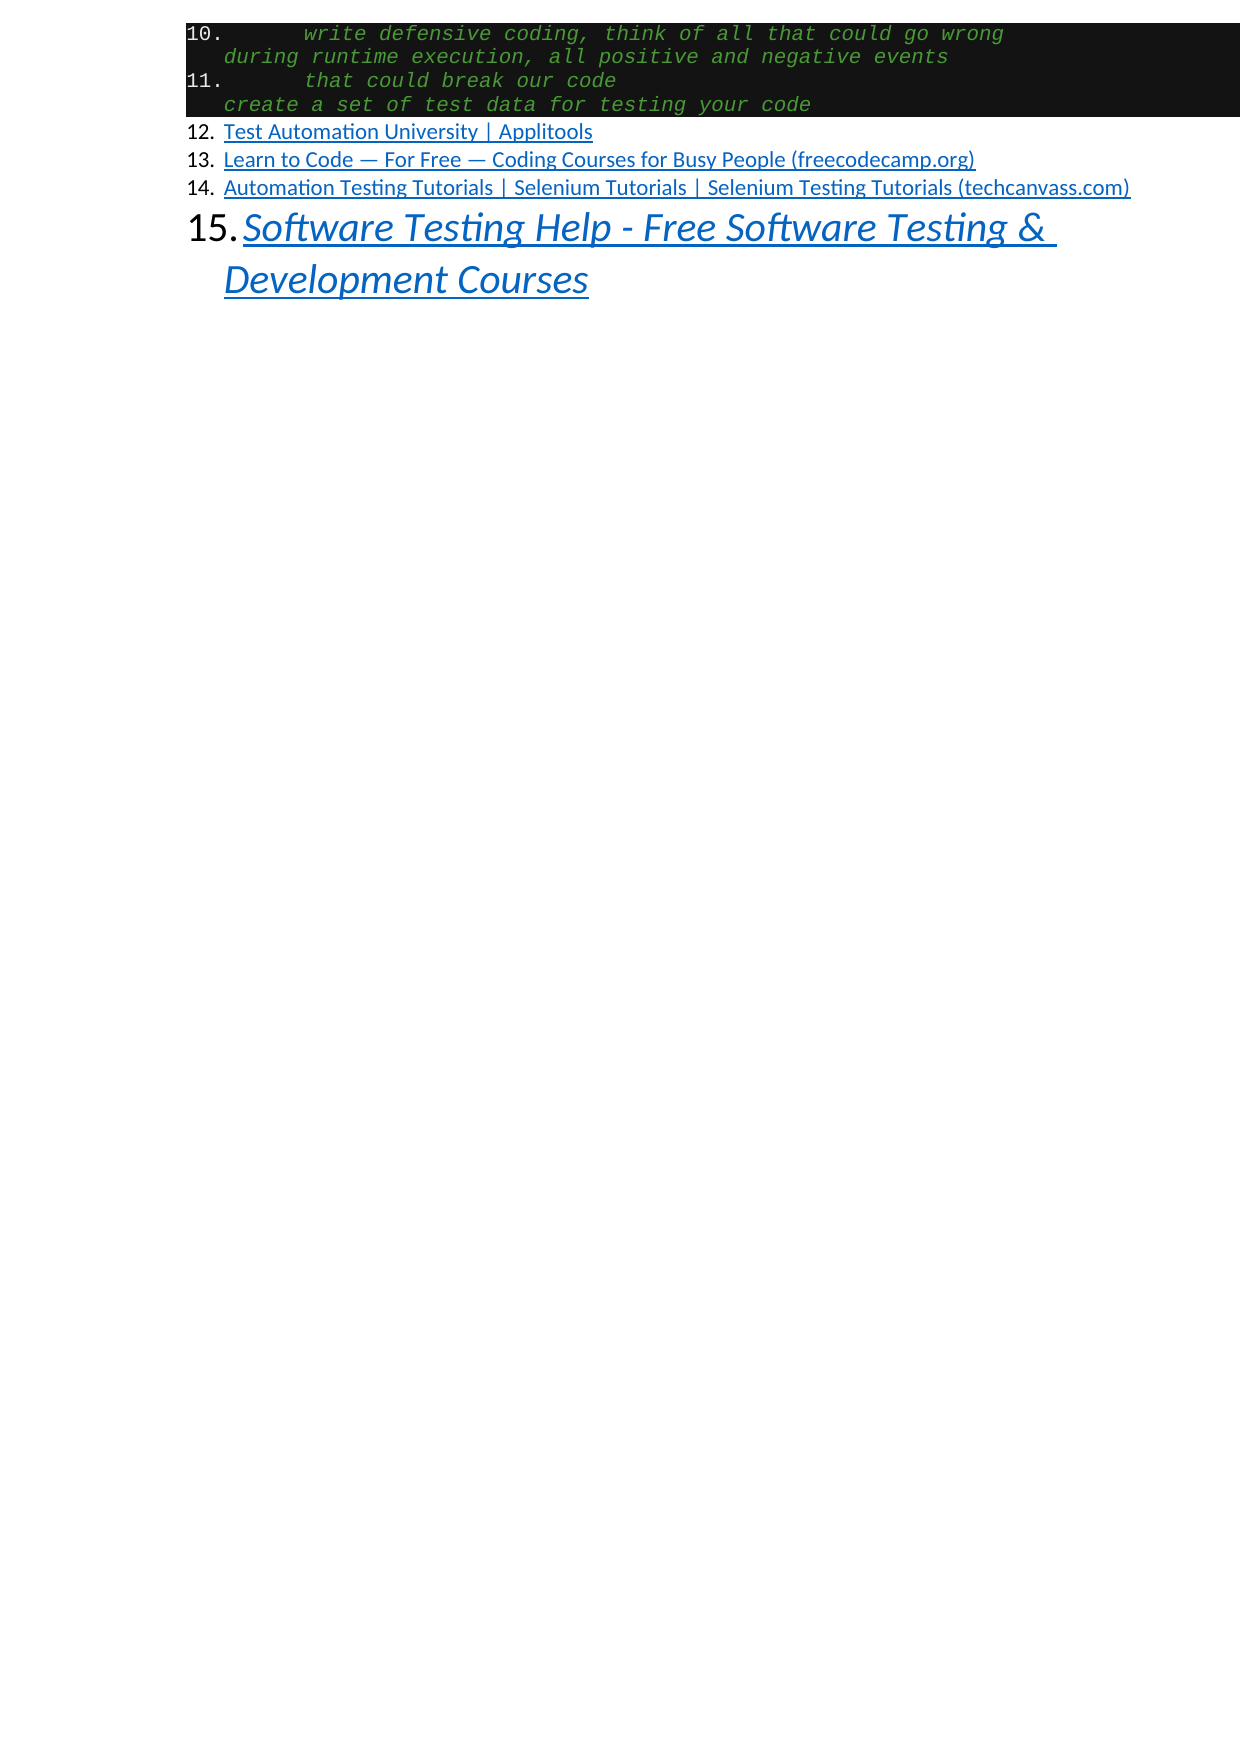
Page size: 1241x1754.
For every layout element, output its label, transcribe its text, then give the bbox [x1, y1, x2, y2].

list Test Automation University | Applitools [186, 117, 1240, 145]
list Automation Testing Tutorials | Selenium Tutorials | Selenium Testing Tutorials (techcanvass.com) [186, 173, 1240, 201]
list Software Testing Help - Free Software Testing & Development Courses [186, 201, 1101, 304]
list write defensive coding, think of all that could go wrong during runtime execution, all positive and negative events [186, 23, 1240, 70]
list that could break our code create a set of test data for testing your code [186, 70, 1240, 117]
list Learn to Code — For Free — Coding Courses for Busy People (freecodecamp.org) [186, 145, 1240, 173]
